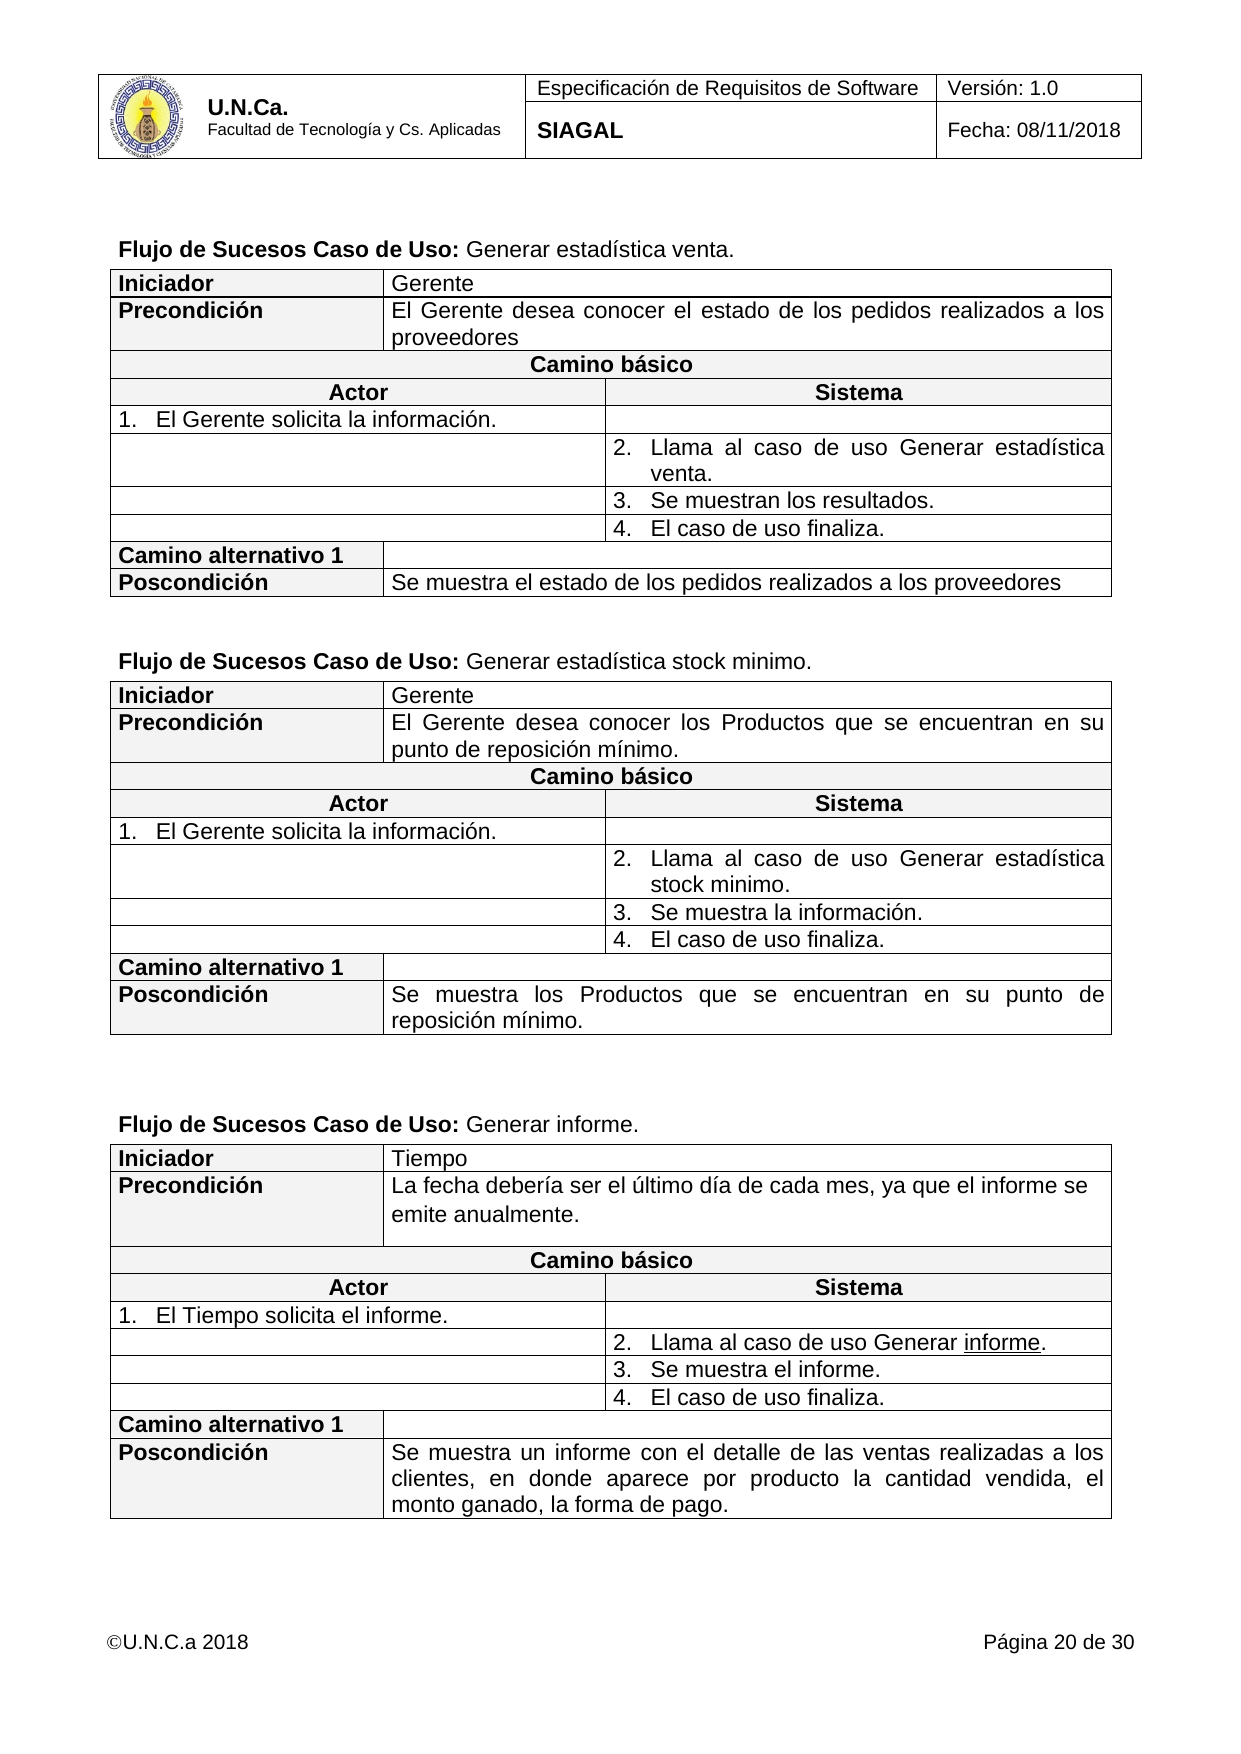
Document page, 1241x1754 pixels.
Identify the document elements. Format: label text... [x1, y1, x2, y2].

table_cell Precondición [111, 1172, 383, 1246]
table_cell Poscondición [111, 1439, 383, 1518]
table_cell [384, 1411, 1111, 1437]
table_cell El caso de uso finaliza. [606, 926, 1111, 953]
table_cell Camino básico [111, 351, 1111, 378]
table_cell Actor [111, 790, 605, 817]
table_cell [606, 1302, 1111, 1328]
table_cell El Gerente desea conocer los Productos que se encuentran en su punto de reposición mínimo. [384, 709, 1111, 762]
table_cell [111, 899, 605, 925]
table_cell Se muestra el estado de los pedidos realizados a los proveedores [384, 569, 1111, 596]
table_cell Camino alternativo 1 [111, 954, 383, 980]
table_cell Precondición [111, 709, 383, 762]
table_cell [111, 434, 605, 486]
table_cell Sistema [606, 790, 1111, 817]
table_cell Se muestra los Productos que se encuentran en su punto de reposición mínimo. [384, 981, 1111, 1034]
table_cell [384, 954, 1111, 980]
table_header Tiempo [384, 1145, 1111, 1171]
table_cell Camino alternativo 1 [111, 1411, 383, 1437]
subtitle Flujo de Sucesos Caso de Uso: Generar informe. [118, 1111, 1122, 1137]
table_cell [111, 487, 605, 513]
table_cell Se muestra un informe con el detalle de las ventas realizadas a los clientes, en donde aparece por producto la cantidad vendida, el monto ganado, la forma de pago. [384, 1439, 1111, 1518]
table_cell Camino alternativo 1 [111, 542, 383, 568]
table_cell Se muestra el informe. [606, 1356, 1111, 1383]
table_cell Sistema [606, 1274, 1111, 1301]
table_cell Llama al caso de uso Generar estadística venta. [606, 434, 1111, 486]
subtitle Flujo de Sucesos Caso de Uso: Generar estadística venta. [118, 236, 1122, 263]
table_cell El Gerente solicita la información. [111, 818, 605, 844]
table_cell El Gerente desea conocer el estado de los pedidos realizados a los proveedores [384, 298, 1111, 350]
table_cell Llama al caso de uso Generar informe. [606, 1329, 1111, 1355]
table_cell El Tiempo solicita el informe. [111, 1302, 605, 1328]
table_cell [606, 406, 1111, 432]
table_cell [111, 1356, 605, 1383]
table_cell [111, 1329, 605, 1355]
table_header Gerente [384, 270, 1111, 296]
subtitle Flujo de Sucesos Caso de Uso: Generar estadística stock minimo. [118, 648, 1122, 674]
table_cell Poscondición [111, 569, 383, 596]
table_cell Actor [111, 379, 605, 405]
table_cell [384, 542, 1111, 568]
table_cell El Gerente solicita la información. [111, 406, 605, 432]
table_cell El caso de uso finaliza. [606, 515, 1111, 541]
table_cell [111, 1384, 605, 1410]
table_cell Se muestran los resultados. [606, 487, 1111, 513]
table_cell [606, 818, 1111, 844]
table_cell Camino básico [111, 1247, 1111, 1273]
table_cell Precondición [111, 298, 383, 350]
table_header Iniciador [111, 1145, 383, 1171]
picture [109, 75, 184, 158]
table_cell Camino básico [111, 763, 1111, 789]
table_header Iniciador [111, 682, 383, 708]
table_cell [111, 845, 605, 898]
table_cell [111, 926, 605, 953]
table_header Gerente [384, 682, 1111, 708]
table_cell Se muestra la información. [606, 899, 1111, 925]
table_cell Actor [111, 1274, 605, 1301]
table_cell [111, 515, 605, 541]
table_cell Poscondición [111, 981, 383, 1034]
table_cell La fecha debería ser el último día de cada mes, ya que el informe se emite anualmente. [384, 1172, 1111, 1246]
table_cell Llama al caso de uso Generar estadística stock minimo. [606, 845, 1111, 898]
table_cell El caso de uso finaliza. [606, 1384, 1111, 1410]
table_header Iniciador [111, 270, 383, 296]
table_cell Sistema [606, 379, 1111, 405]
